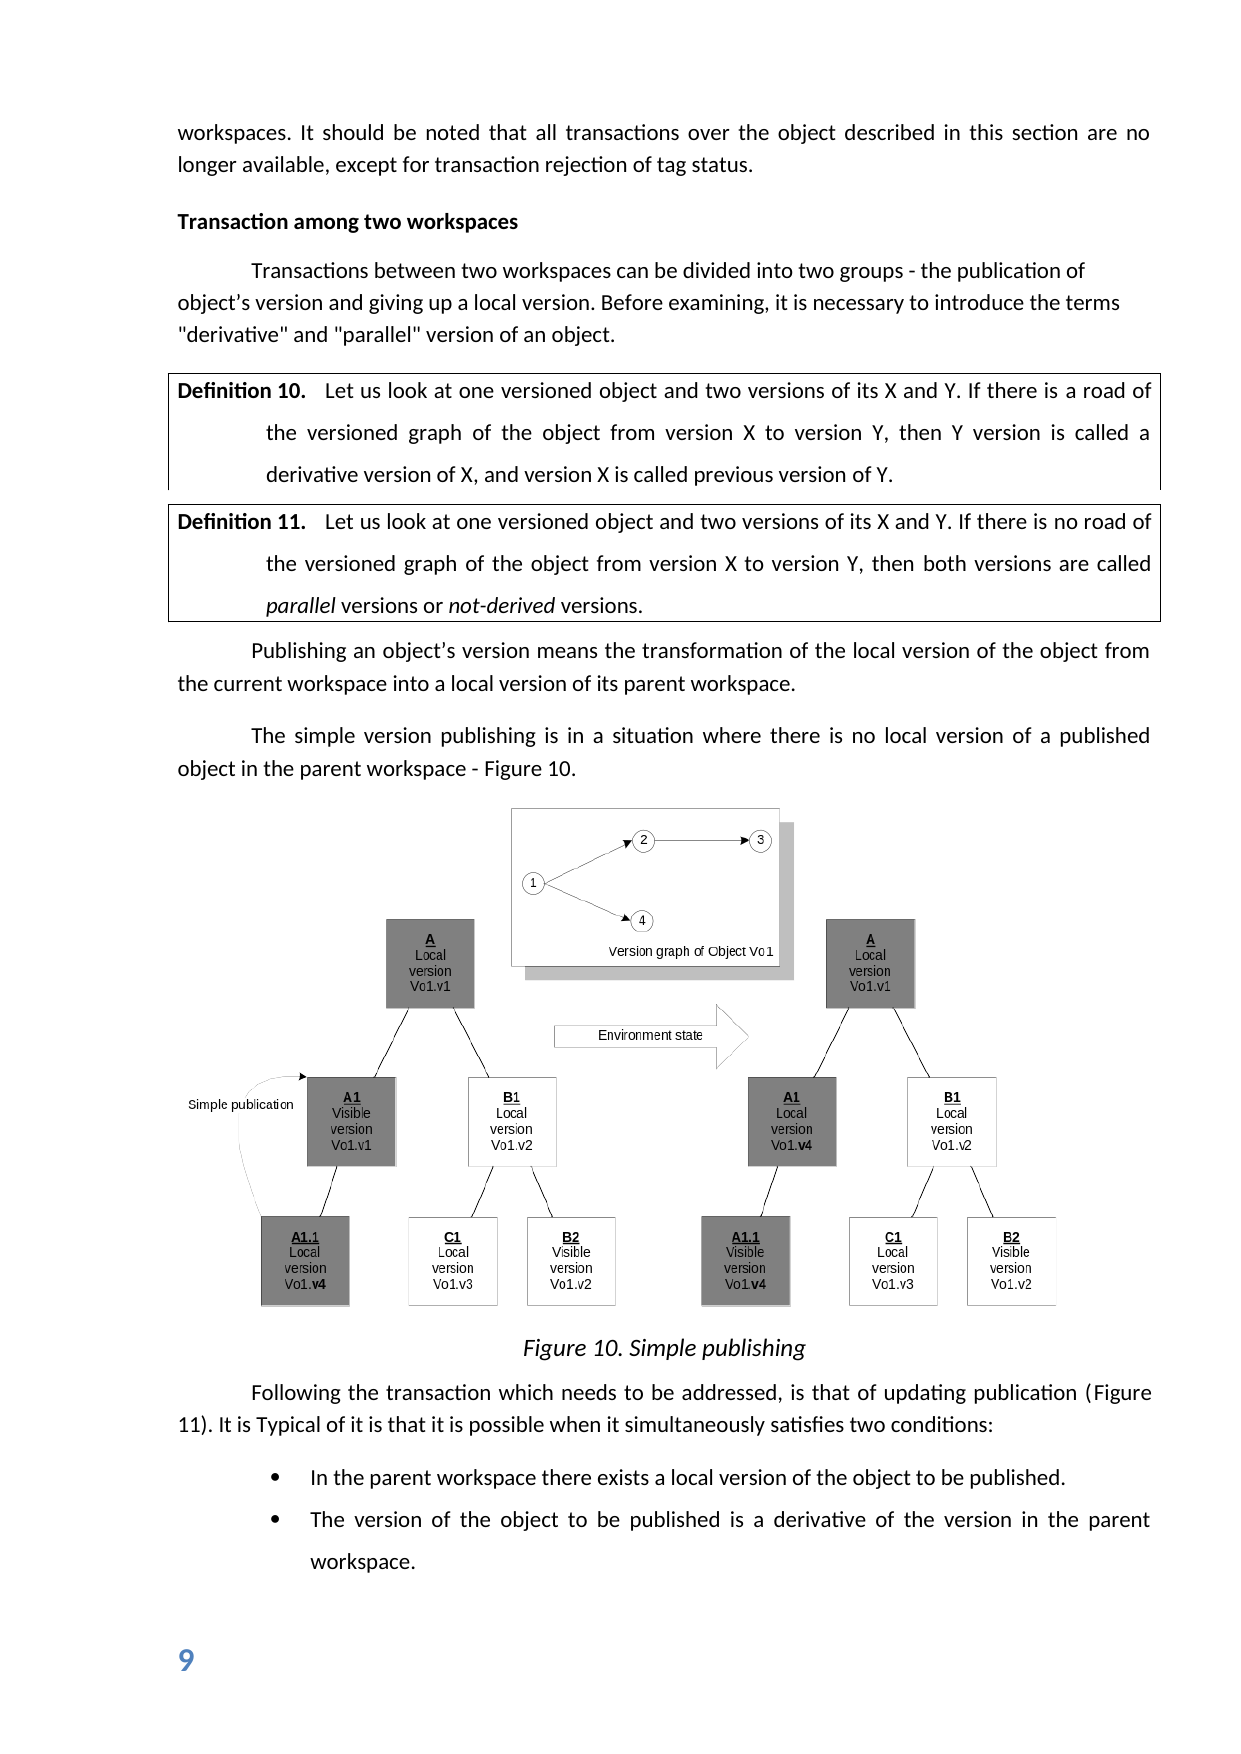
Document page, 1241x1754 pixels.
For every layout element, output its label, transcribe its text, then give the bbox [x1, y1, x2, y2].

list The version of the object to be published is a derivative of the version in the parent workspace. [271, 1505, 1152, 1575]
text Figure 10. Simple publishing [177, 1332, 1152, 1363]
text Publishing an object’s version means the transformation of the local version of the object from the current workspace into a local version of its parent workspace. [177, 636, 1152, 697]
text Transactions between two workspaces can be divided into two groups - the publication of object’s version and giving up a local version. Before examining, it is necessary to introduce the terms "derivative" and "parallel" version of an object. [177, 256, 1152, 348]
subtitle Transaction among two workspaces [177, 207, 1152, 236]
list Let us look at one versioned object and two versions of its X and Y. If there is a road of the versioned graph of the object from version X to version Y, then Y version is called a derivative version of X, and version X is called previous version of Y. [169, 374, 1160, 490]
text The simple version publishing is in a situation where there is no local version of a published object in the parent workspace - Figure 10. [177, 722, 1152, 782]
text Following the transaction which needs to be addressed, is that of updating publication (Figure 11). It is Typical of it is that it is possible when it simultaneously satisfies two conditions: [177, 1378, 1152, 1438]
list In the parent workspace there exists a local version of the object to be published. [271, 1463, 1152, 1491]
list Let us look at one versioned object and two versions of its X and Y. If there is no road of the versioned graph of the object from version X to version Y, then both versions are called parallel versions or not-derived versions. [169, 505, 1160, 621]
